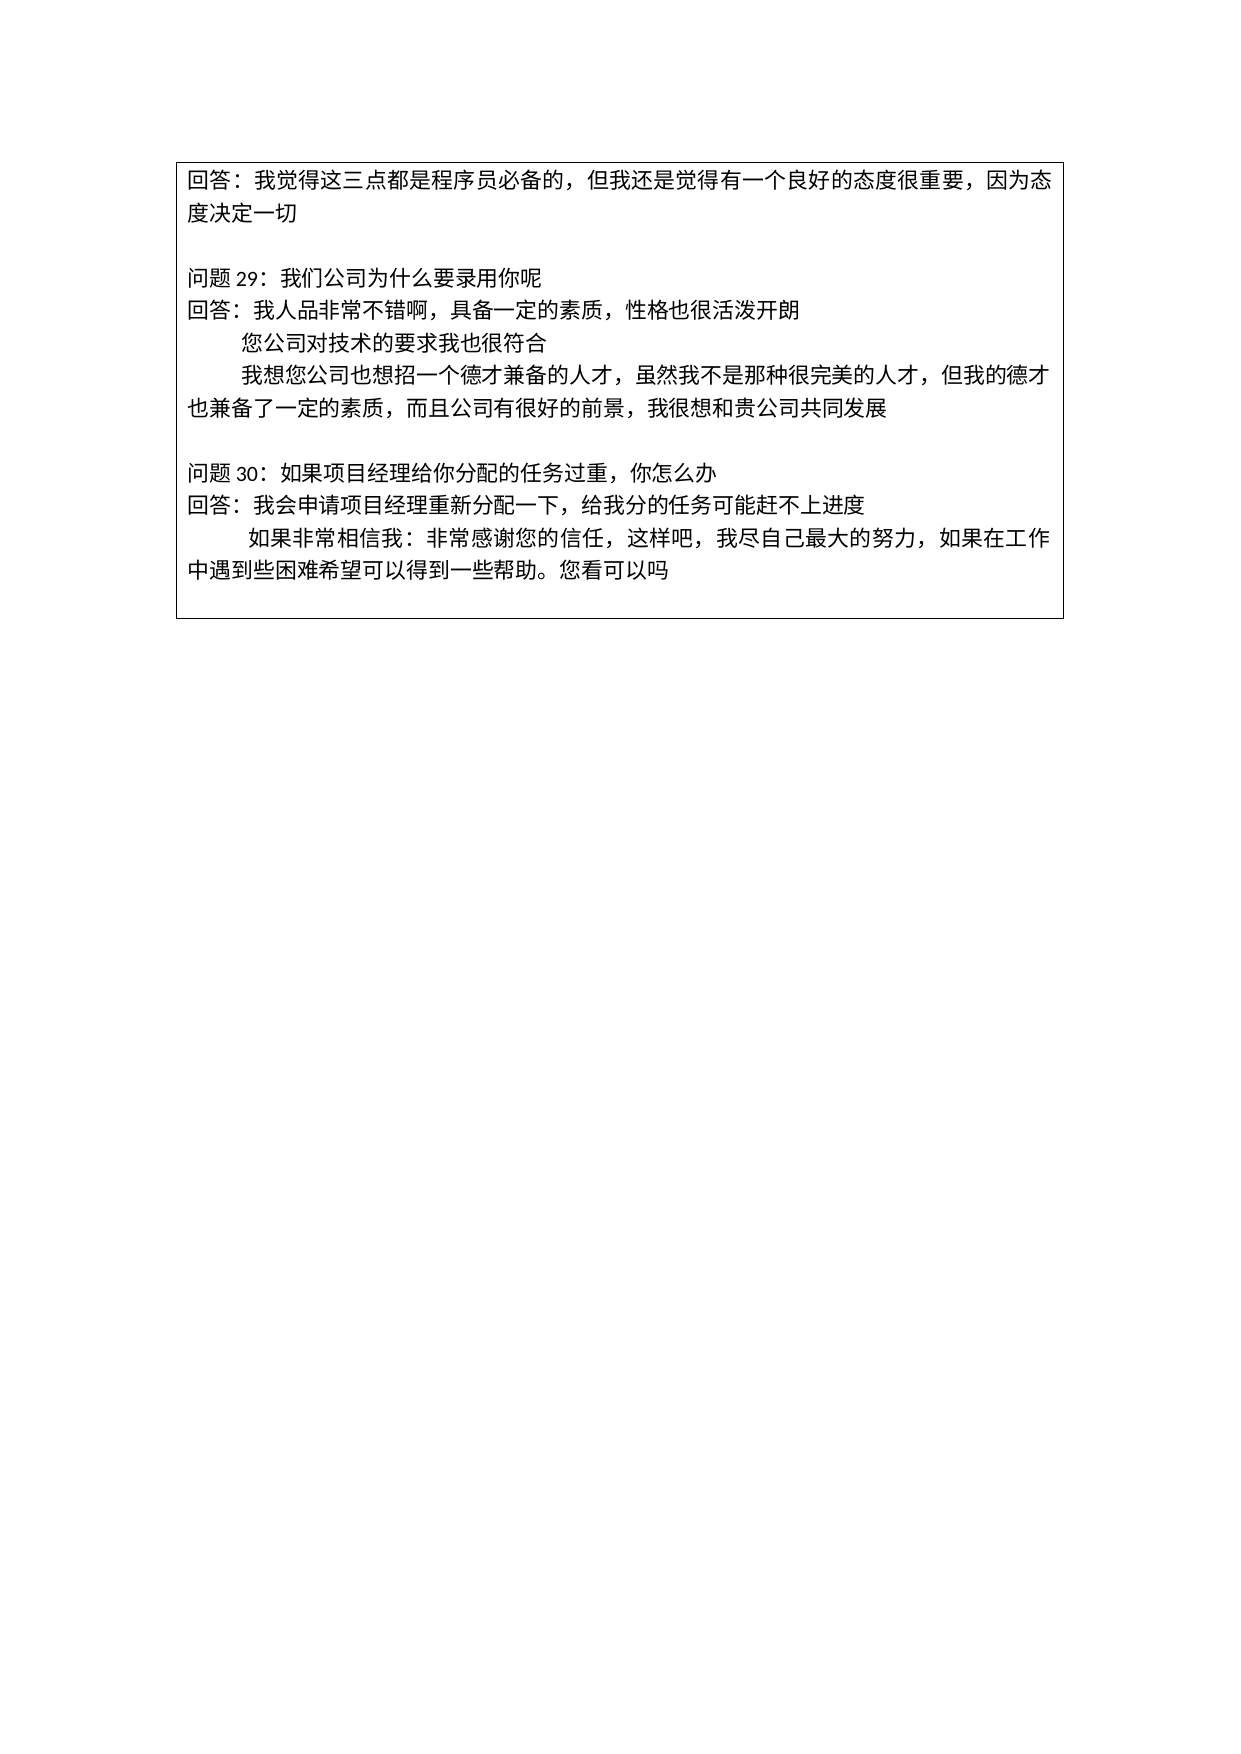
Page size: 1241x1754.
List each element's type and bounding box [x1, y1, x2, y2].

table_cell [177, 163, 1063, 618]
